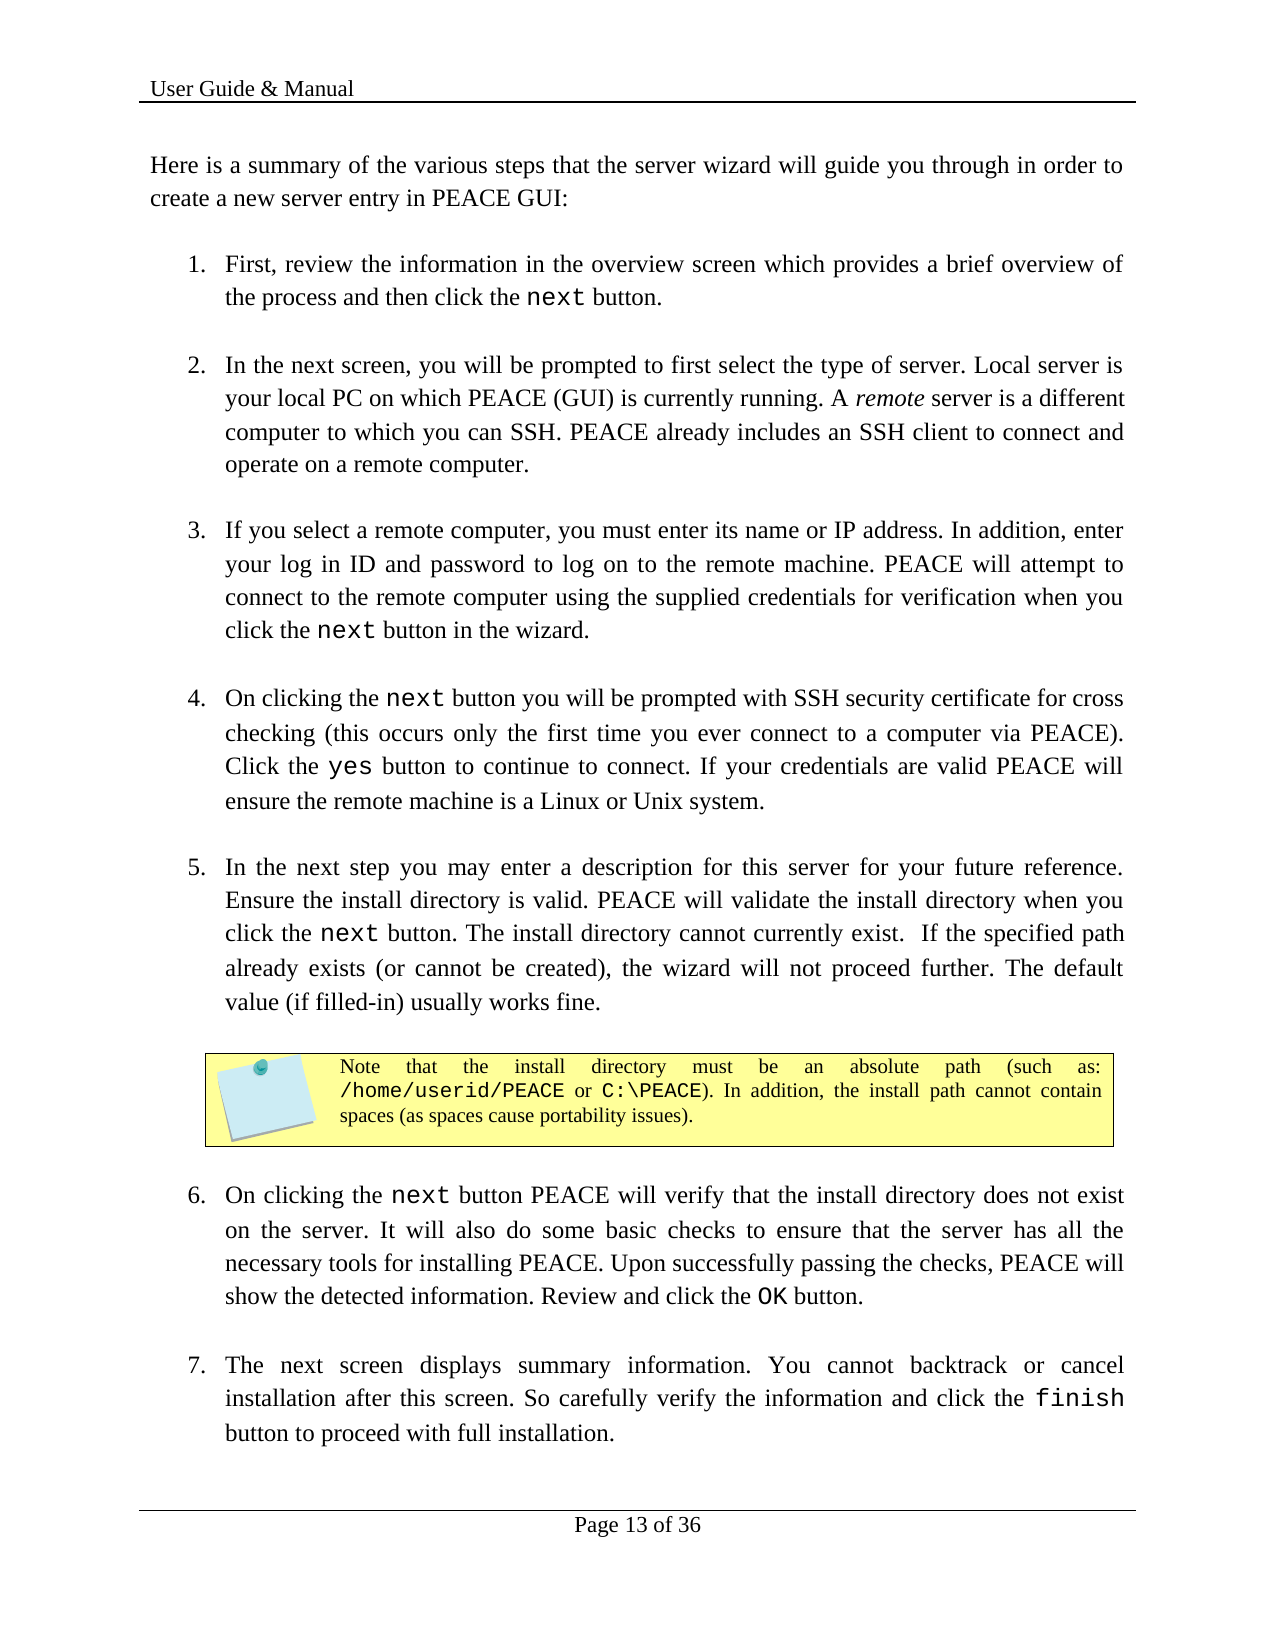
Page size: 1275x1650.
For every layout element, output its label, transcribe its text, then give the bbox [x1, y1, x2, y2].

text Here is a summary of the various steps that the server wizard will guide you through in order to create a new server entry in PEACE GUI: [150, 150, 1125, 212]
list On clicking the next button you will be prompted with SSH security certificate for cross checking (this occurs only the first time you ever connect to a computer via PEACE). Click the yes button to continue to connect. If your credentials are valid PEACE will ensure the remote machine is a Linux or Unix system. [187, 683, 1125, 815]
list In the next step you may enter a description for this server for your future reference. Ensure the install directory is valid. PEACE will validate the install directory when you click the next button. The install directory cannot currently exist. If the specified path already exists (or cannot be created), the wizard will not proceed further. The default value (if filled-in) usually works fine. [187, 852, 1125, 1015]
list In the next screen, you will be prompted to first select the type of server. Local server is your local PC on which PEACE (GUI) is currently running. A remote server is a different computer to which you can SSH. PEACE already includes an SSH client to connect and operate on a remote computer. [187, 351, 1125, 478]
list On clicking the next button PEACE will verify that the install directory does not exist on the server. It will also do some basic checks to ensure that the server has all the necessary tools for installing PEACE. Upon successfully passing the checks, PEACE will show the detected information. Review and click the OK button. [187, 1180, 1125, 1312]
list First, review the information in the overview screen which provides a brief overview of the process and then click the next button. [187, 249, 1125, 313]
table_header [206, 1054, 328, 1146]
table_header Note that the install directory must be an absolute path (such as: /home/userid/PEACE or C:\PEACE). In addition, the install path cannot contain spaces (as spaces cause portability issues). [328, 1054, 1113, 1146]
list If you select a remote computer, you must enter its name or IP address. In addition, enter your log in ID and password to log on to the remote machine. PEACE will attempt to connect to the remote computer using the supplied credentials for verification when you click the next button in the wizard. [187, 516, 1125, 646]
list The next screen displays summary information. You cannot backtrack or cancel installation after this screen. So carefully verify the information and click the finish button to proceed with full installation. [187, 1350, 1125, 1447]
